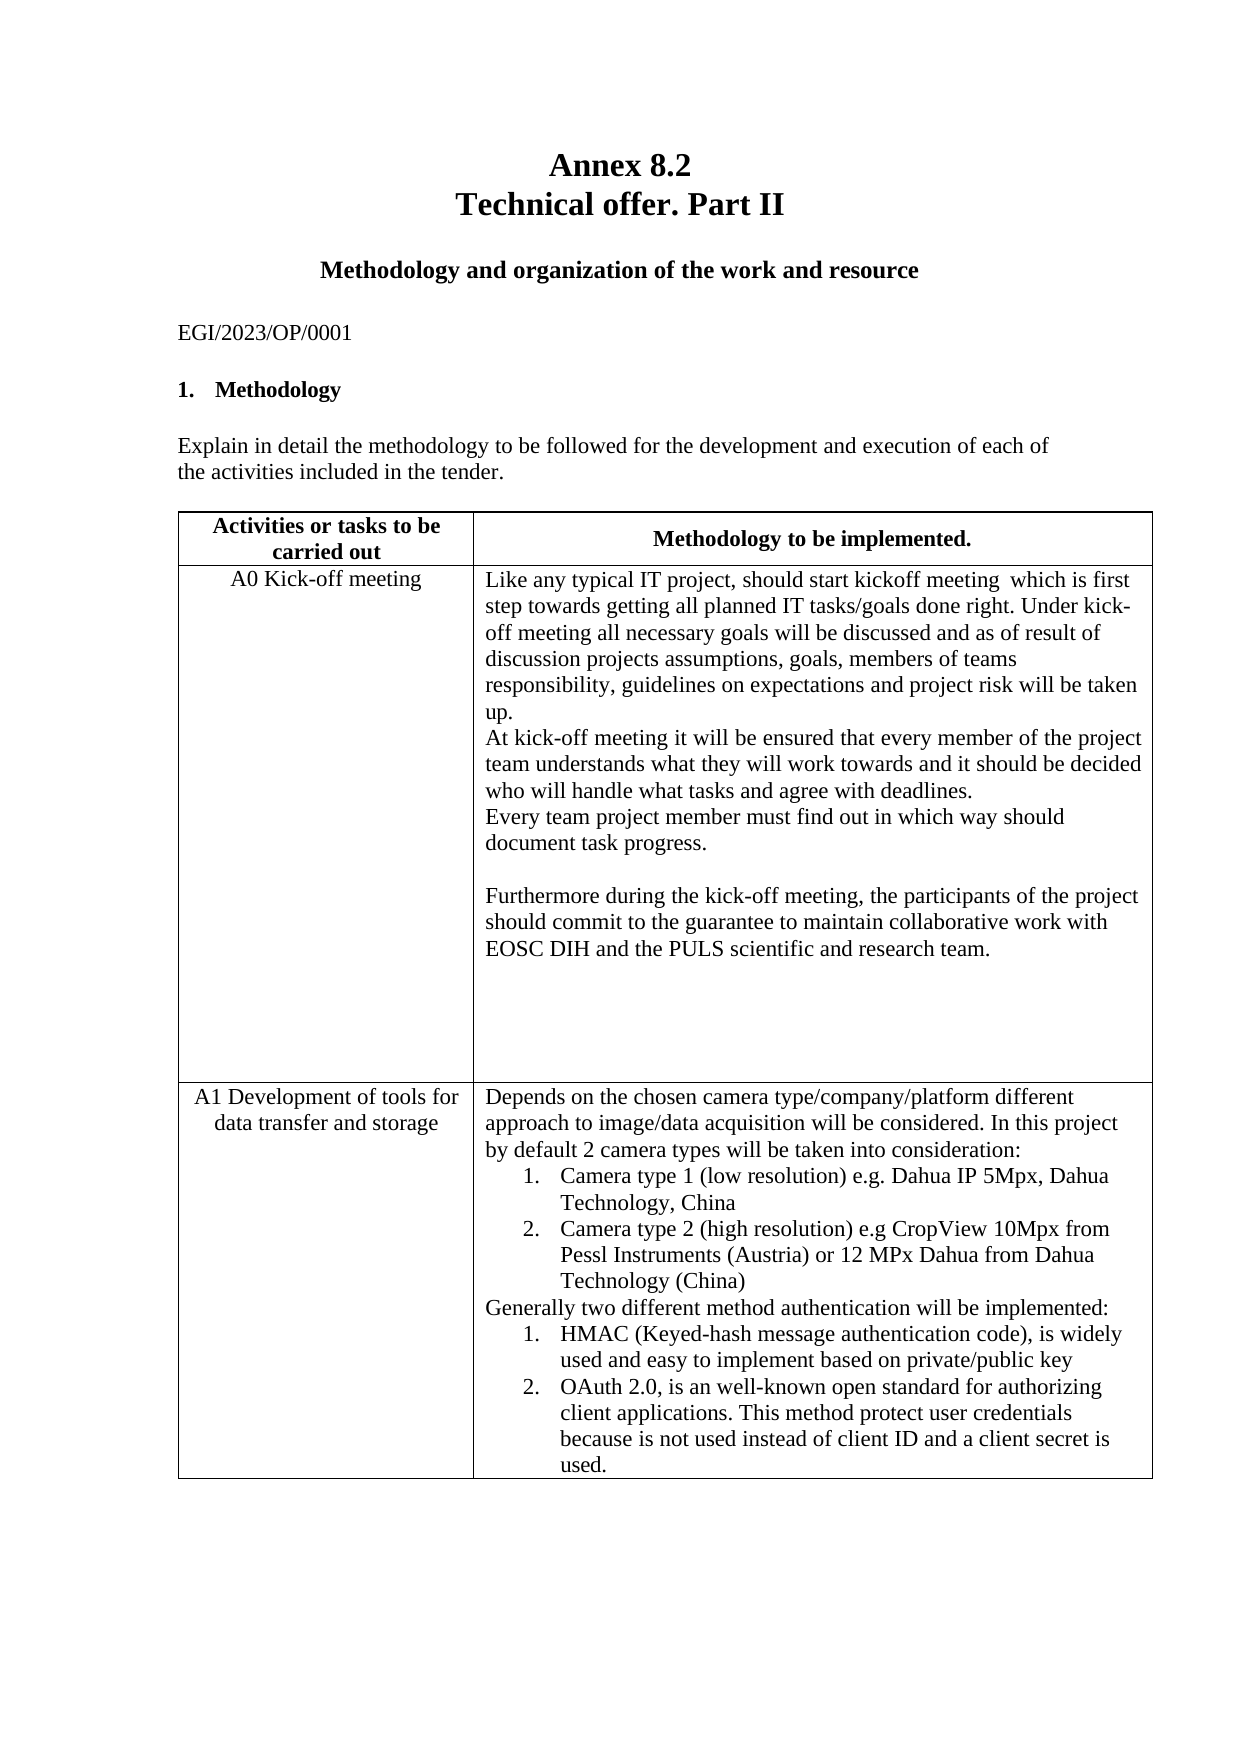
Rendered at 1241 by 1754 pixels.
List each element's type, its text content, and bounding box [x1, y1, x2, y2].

table_cell A1 Development of tools for data transfer and storage [179, 1083, 473, 1478]
table_cell Depends on the chosen camera type/company/platform different approach to image/data acquisition will be considered. In this project by default 2 camera types will be taken into consideration: Camera type 1 (low resolution) e.g. Dahua IP 5Mpx, Dahua Technology, China Camera type 2 (high resolution) e.g CropView 10Mpx from Pessl Instruments (Austria) or 12 MPx Dahua from Dahua Technology (China) Generally two different method authentication will be implemented: HMAC (Keyed-hash message authentication code), is widely used and easy to implement based on private/public key OAuth 2.0, is an well-known open standard for authorizing client applications. This method protect user credentials because is not used instead of client ID and a client secret is used. [474, 1083, 1152, 1478]
title Annex 8.2 Technical offer. Part II [455, 145, 828, 222]
table_header Methodology to be implemented. [474, 513, 1152, 565]
text EGI/2023/OP/0001 [177, 319, 1163, 345]
table_header Activities or tasks to be carried out [179, 513, 473, 565]
subtitle Methodology [177, 376, 1163, 402]
table_cell A0 Kick-off meeting [179, 566, 473, 1082]
table_cell Like any typical IT project, should start kickoff meeting which is first step towards getting all planned IT tasks/goals done right. Under kick- off meeting all necessary goals will be discussed and as of result of discussion projects assumptions, goals, members of teams responsibility, guidelines on expectations and project risk will be taken up. At kick-off meeting it will be ensured that every member of the project team understands what they will work towards and it should be decided who will handle what tasks and agree with deadlines. Every team project member must find out in which way should document task progress. Furthermore during the kick-off meeting, the participants of the project should commit to the guarantee to maintain collaborative work with EOSC DIH and the PULS scientific and research team. [474, 566, 1152, 1082]
text Methodology and organization of the work and resource [320, 255, 1163, 284]
text Explain in detail the methodology to be followed for the development and execution of each of the activities included in the tender. [177, 432, 1070, 485]
